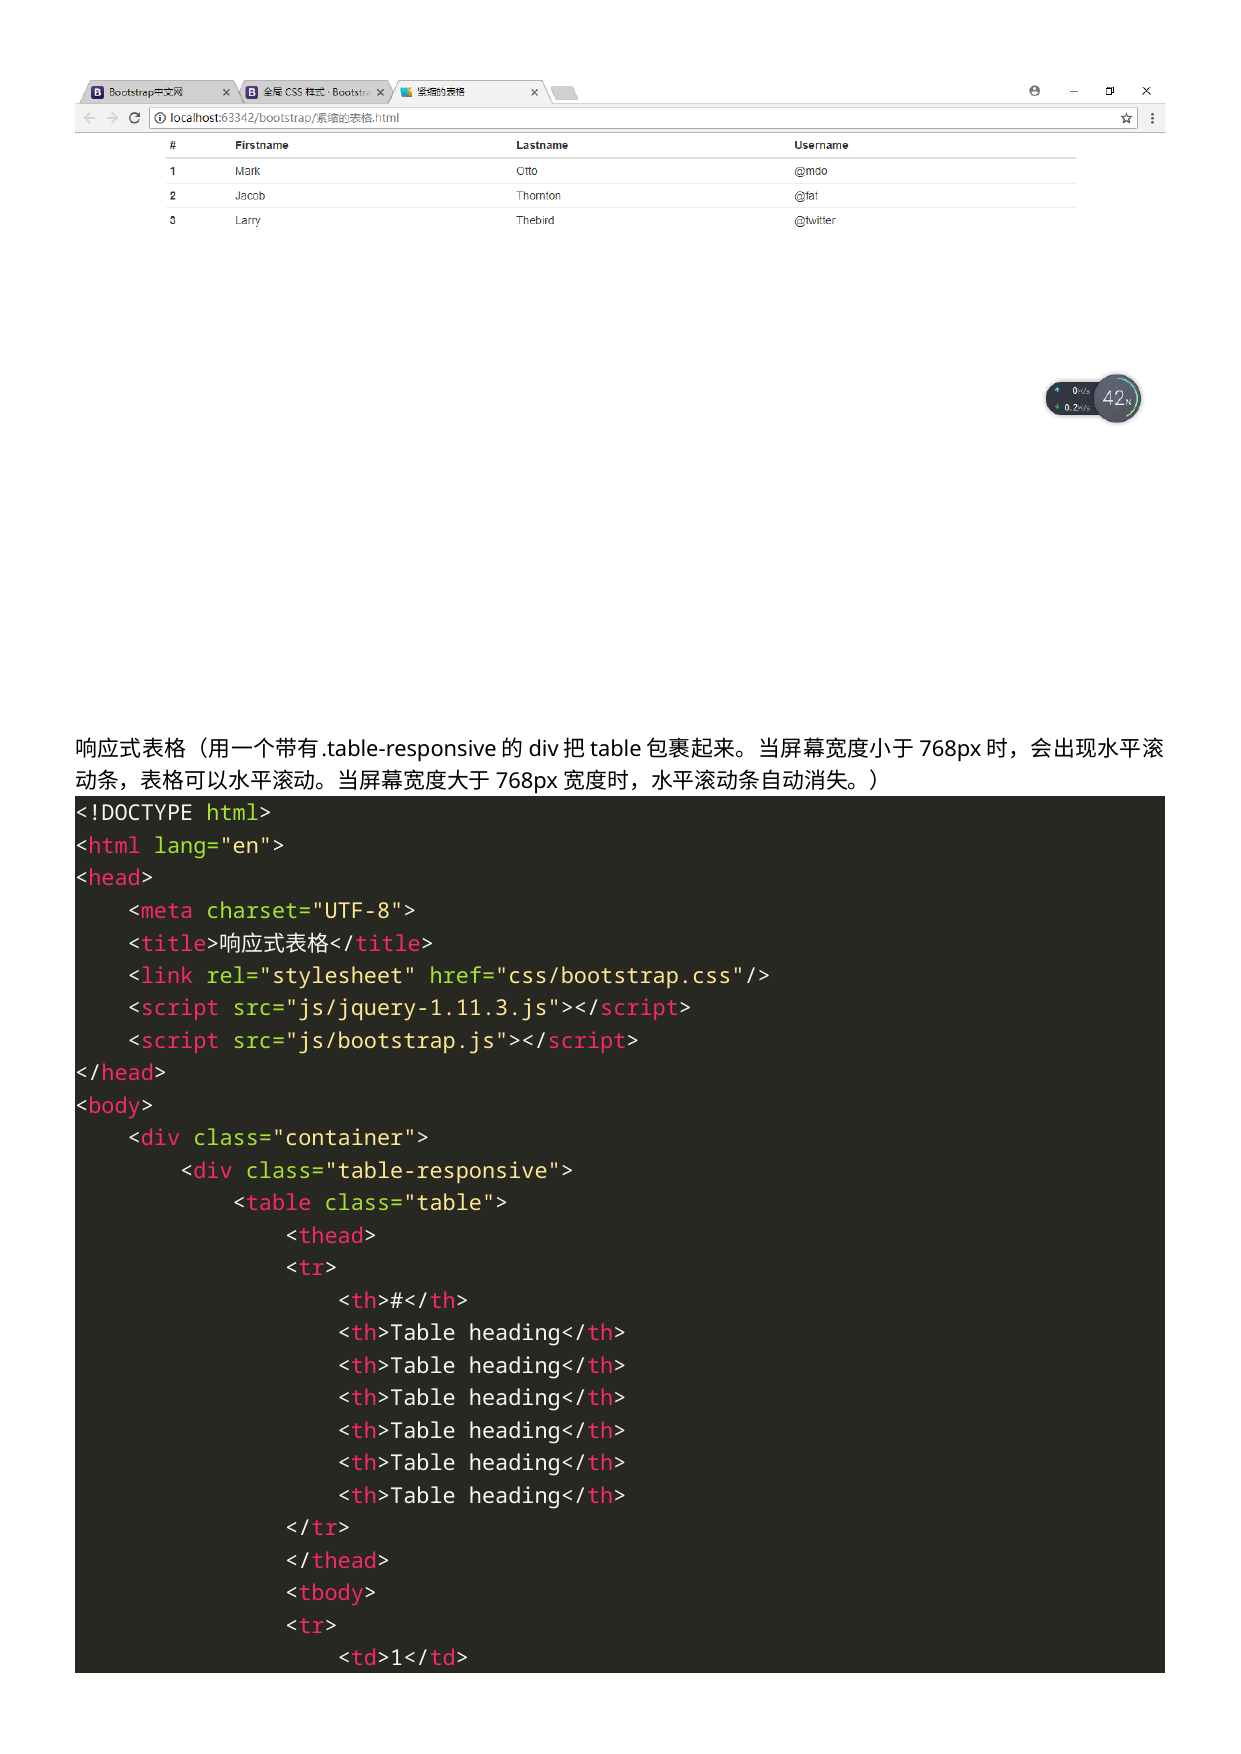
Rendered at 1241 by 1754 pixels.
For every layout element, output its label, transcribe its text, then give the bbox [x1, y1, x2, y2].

picture [75, 80, 1166, 662]
text 响应式表格（用一个带有.table-responsive的div把table包裹起来。当屏幕宽度小于768px时，会出现水平滚动条，表格可以水平滚动。当屏幕宽度大于 768px 宽度时，水平滚动条自动消失。） [75, 731, 1165, 796]
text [75, 796, 1165, 1673]
